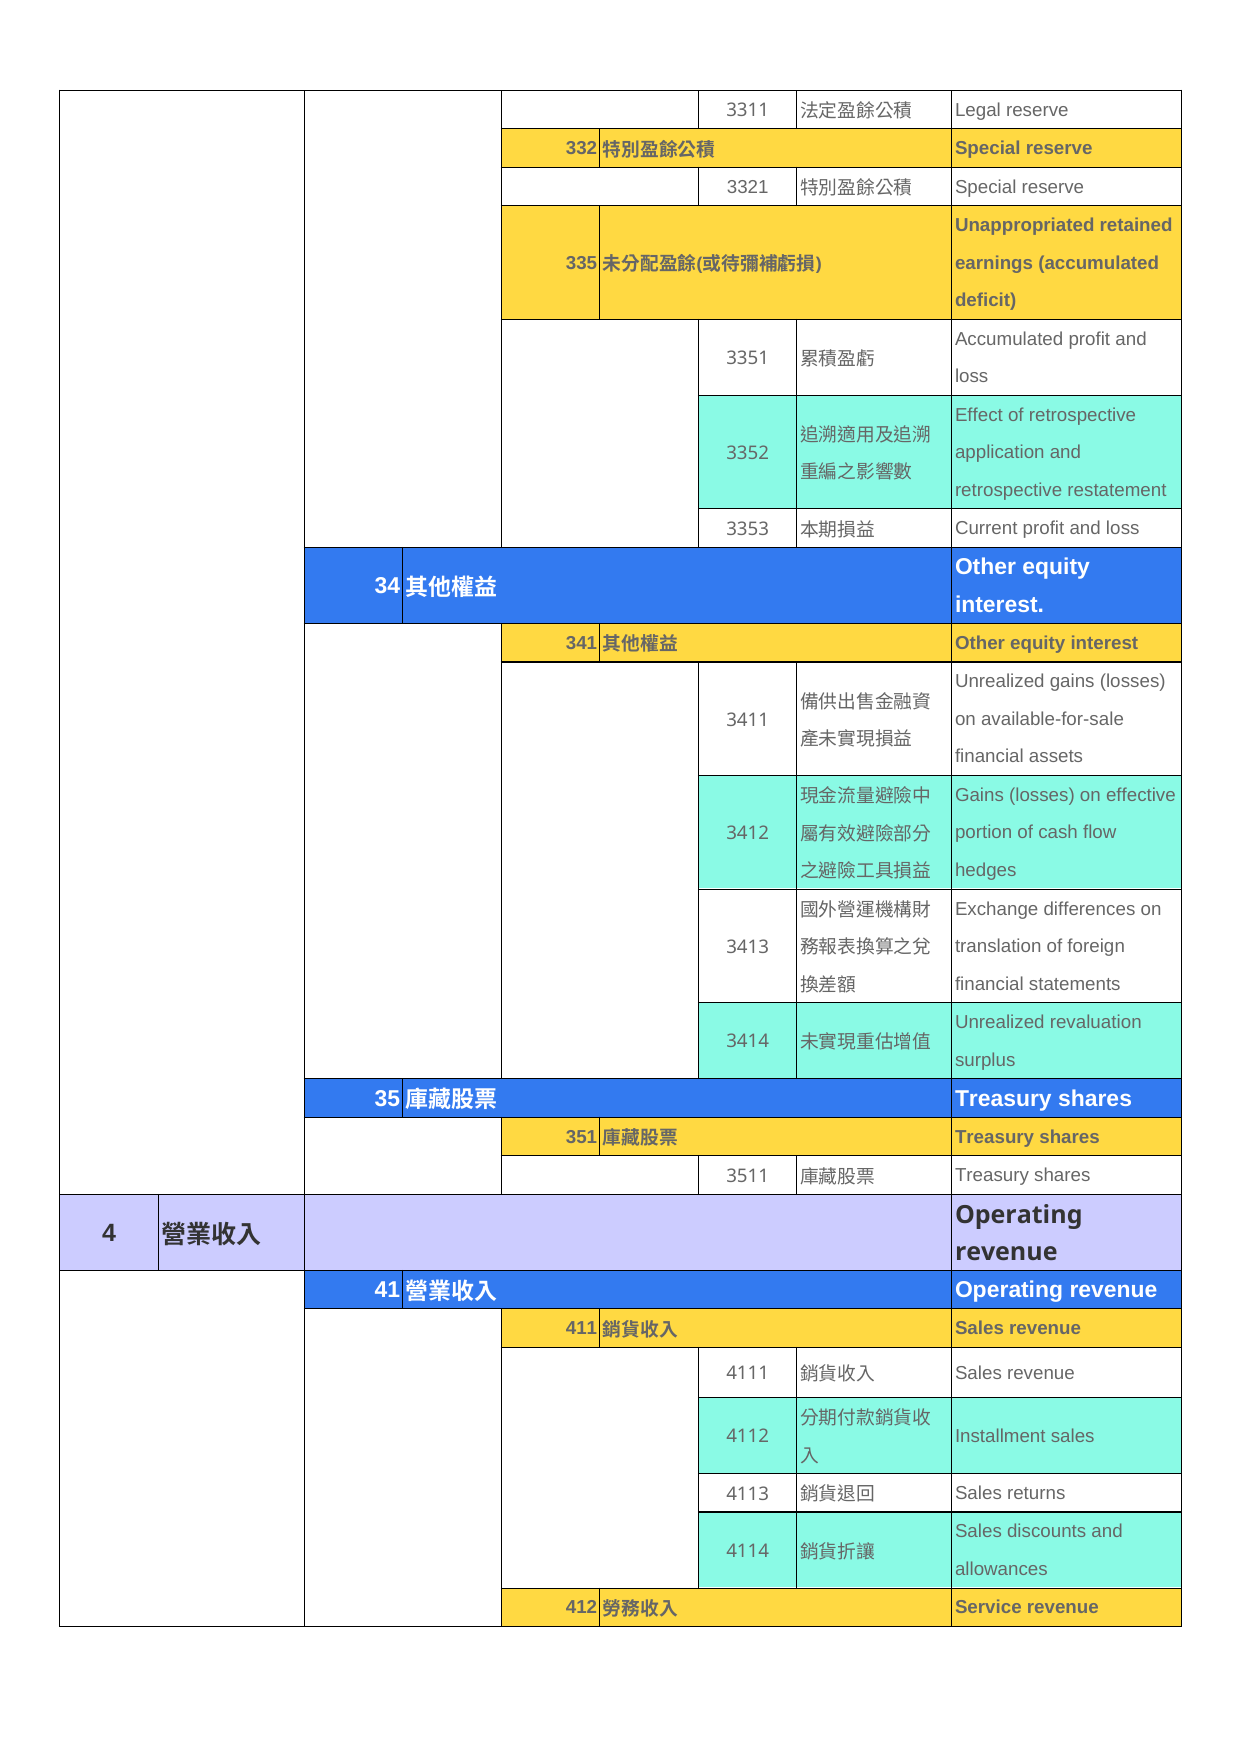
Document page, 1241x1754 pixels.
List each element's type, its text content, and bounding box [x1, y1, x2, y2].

table_cell 銷貨收入 [600, 1309, 951, 1347]
table_cell 3411 [699, 663, 796, 775]
table_cell [502, 663, 698, 1078]
table_cell Service revenue [952, 1589, 1181, 1626]
table_cell 特別盈餘公積 [600, 129, 951, 167]
table_cell Sales returns [952, 1474, 1181, 1511]
table_cell 3412 [699, 776, 796, 888]
table_cell 營業收入 [159, 1195, 304, 1270]
table_cell 特別盈餘公積 [797, 168, 951, 205]
table_cell [305, 1309, 501, 1626]
table_cell Unappropriated retained earnings (accumulated deficit) [952, 206, 1181, 319]
table_cell Treasury shares [952, 1118, 1181, 1155]
table_cell 累積盈虧 [797, 320, 951, 395]
table_cell [305, 1118, 501, 1194]
table_cell [60, 1271, 304, 1626]
table_cell Special reserve [952, 129, 1181, 167]
table_cell 4111 [699, 1348, 796, 1397]
table_cell Gains (losses) on effective portion of cash flow hedges [952, 776, 1181, 888]
table_cell 3353 [699, 509, 796, 547]
table_cell 3414 [699, 1003, 796, 1078]
table_cell 備供出售金融資產未實現損益 [797, 663, 951, 775]
table_cell 追溯適用及追溯重編之影響數 [797, 396, 951, 508]
table_cell 其他權益 [600, 624, 951, 661]
table_cell Sales discounts and allowances [952, 1513, 1181, 1587]
table_cell Installment sales [952, 1398, 1181, 1473]
table_cell 現金流量避險中屬有效避險部分之避險工具損益 [797, 776, 951, 888]
table_cell [305, 91, 501, 547]
table_cell [502, 320, 698, 547]
table_cell 3413 [699, 890, 796, 1002]
table_cell [502, 168, 698, 205]
table_cell 412 [502, 1589, 599, 1626]
table_cell 國外營運機構財務報表換算之兌換差額 [797, 890, 951, 1002]
table_cell 庫藏股票 [600, 1118, 951, 1155]
table_cell Other equity interest [952, 624, 1181, 661]
table_cell 法定盈餘公積 [797, 91, 951, 128]
table_cell 本期損益 [797, 509, 951, 547]
table_cell Unrealized gains (losses) on available-for-sale financial assets [952, 663, 1181, 775]
table_cell 4 [60, 1195, 158, 1270]
table_cell [305, 1195, 951, 1270]
table_cell [502, 1156, 698, 1194]
table_cell 銷貨折讓 [797, 1513, 951, 1587]
table_cell Treasury shares [952, 1079, 1181, 1117]
table_cell 營業收入 [403, 1271, 951, 1308]
table_cell 4112 [699, 1398, 796, 1473]
table_cell Unrealized revaluation surplus [952, 1003, 1181, 1078]
table_cell 34 [305, 548, 402, 623]
table_cell 332 [502, 129, 599, 167]
table_cell Special reserve [952, 168, 1181, 205]
table_cell 未實現重估增值 [797, 1003, 951, 1078]
table_cell Sales revenue [952, 1309, 1181, 1347]
table_cell 3321 [699, 168, 796, 205]
table_cell 351 [502, 1118, 599, 1155]
table_cell [502, 1348, 698, 1587]
table_cell 銷貨退回 [797, 1474, 951, 1511]
table_cell Accumulated profit and loss [952, 320, 1181, 395]
table_cell 35 [305, 1079, 402, 1117]
table_cell Other equity interest. [952, 548, 1181, 623]
table_cell Current profit and loss [952, 509, 1181, 547]
table_cell 未分配盈餘(或待彌補虧損) [600, 206, 951, 319]
table_cell Treasury shares [952, 1156, 1181, 1194]
table_cell 3351 [699, 320, 796, 395]
table_cell 3311 [699, 91, 796, 128]
table_cell 勞務收入 [600, 1589, 951, 1626]
table_cell 庫藏股票 [797, 1156, 951, 1194]
table_cell 庫藏股票 [403, 1079, 951, 1117]
table_cell Exchange differences on translation of foreign financial statements [952, 890, 1181, 1002]
table_cell 411 [502, 1309, 599, 1347]
table_cell 341 [502, 624, 599, 661]
table_cell Effect of retrospective application and retrospective restatement [952, 396, 1181, 508]
table_cell Operating revenue [952, 1271, 1181, 1308]
table_cell 銷貨收入 [797, 1348, 951, 1397]
table_cell Legal reserve [952, 91, 1181, 128]
table_cell 3352 [699, 396, 796, 508]
table_cell 分期付款銷貨收入 [797, 1398, 951, 1473]
table_cell Sales revenue [952, 1348, 1181, 1397]
table_cell Operating revenue [952, 1195, 1181, 1270]
table_cell 335 [502, 206, 599, 319]
table_cell 4113 [699, 1474, 796, 1511]
table_cell [502, 91, 698, 128]
table_cell 41 [305, 1271, 402, 1308]
table_cell 3511 [699, 1156, 796, 1194]
table_cell 其他權益 [403, 548, 951, 623]
table_cell 4114 [699, 1513, 796, 1587]
table_cell [305, 624, 501, 1078]
